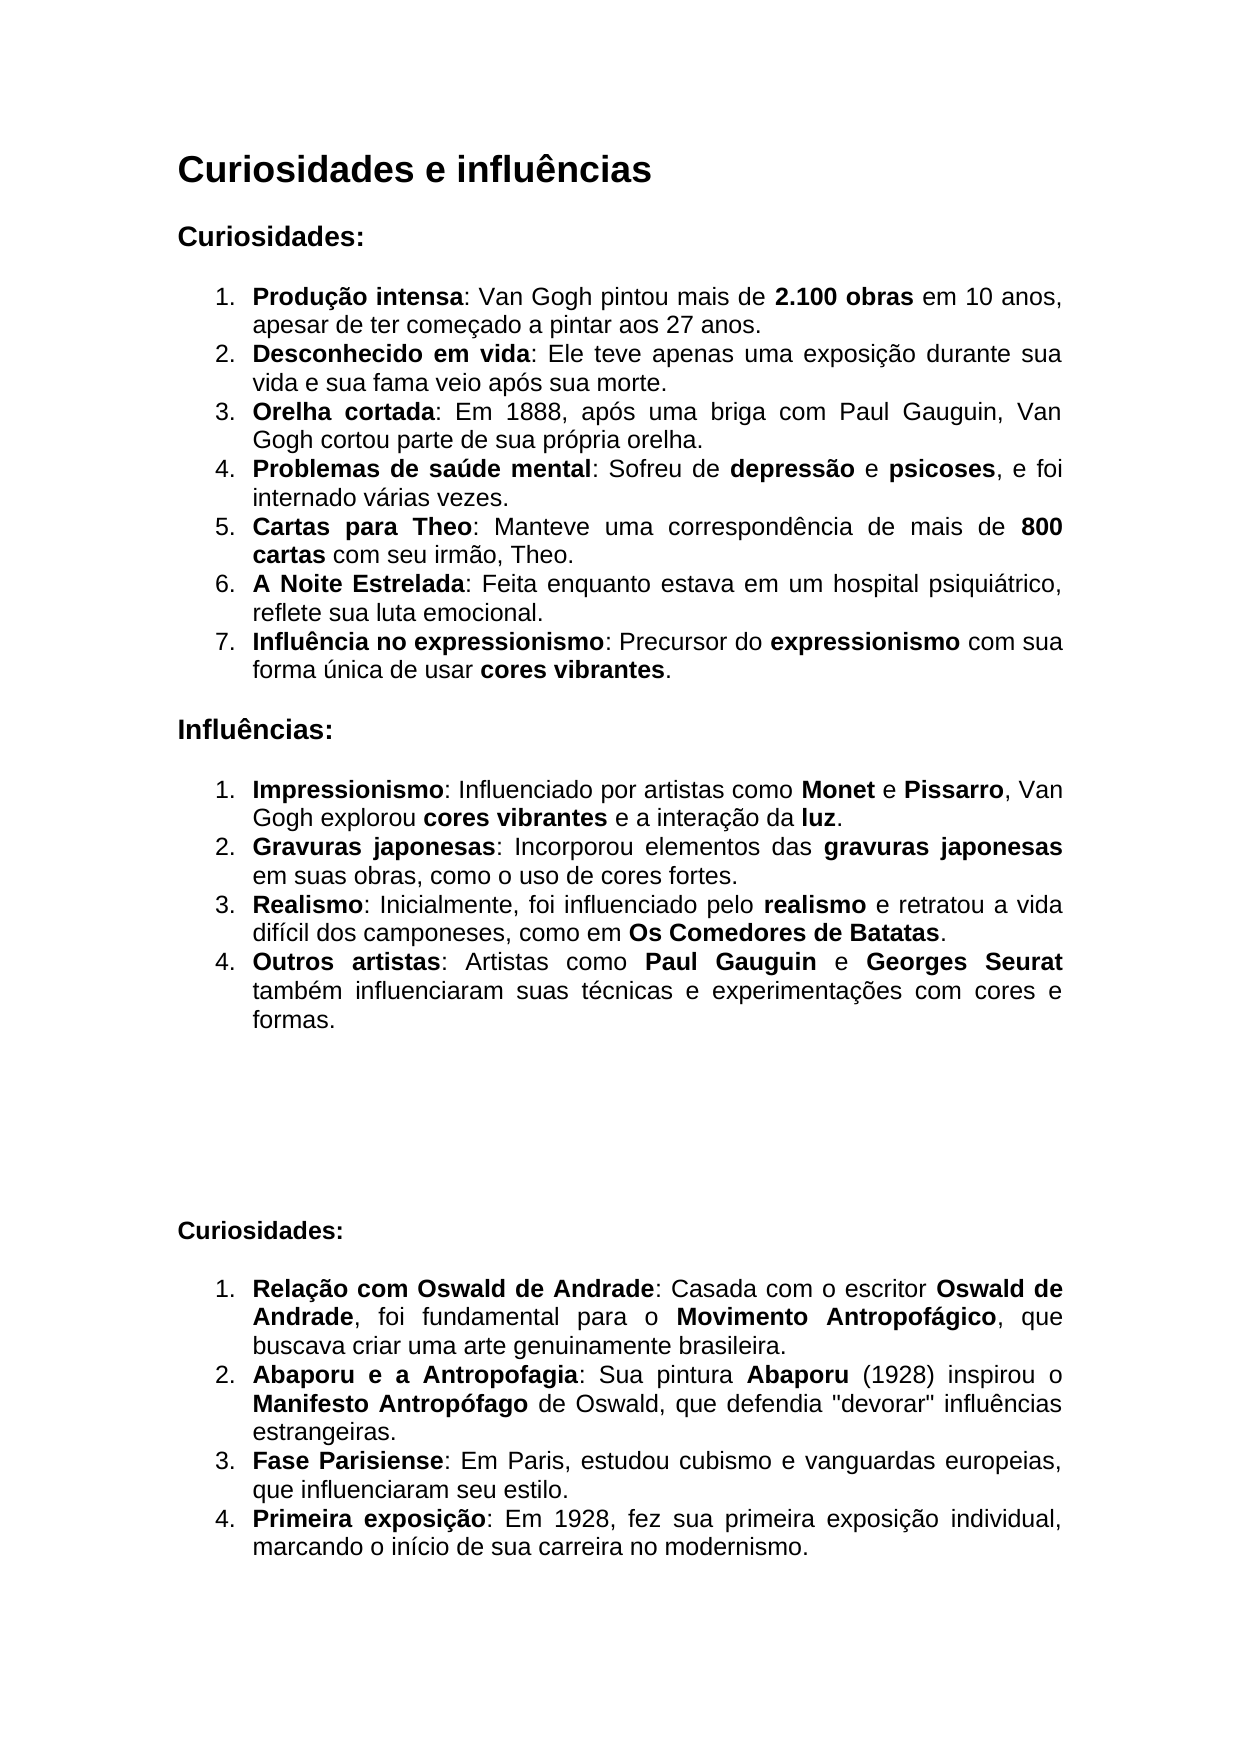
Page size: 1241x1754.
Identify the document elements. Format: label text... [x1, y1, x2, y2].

text Influências: [177, 713, 1063, 746]
list Relação com Oswald de Andrade: Casada com o escritor Oswald de Andrade, foi fundamental para o Movimento Antropofágico, que buscava criar uma arte genuinamente brasileira. [215, 1274, 1063, 1360]
list Orelha cortada: Em 1888, após uma briga com Paul Gauguin, Van Gogh cortou parte de sua própria orelha. [215, 396, 1063, 454]
list Fase Parisiense: Em Paris, estudou cubismo e vanguardas europeias, que influenciaram seu estilo. [215, 1446, 1063, 1504]
list Realismo: Inicialmente, foi influenciado pelo realismo e retratou a vida difícil dos camponeses, como em Os Comedores de Batatas. [215, 890, 1063, 947]
list Problemas de saúde mental: Sofreu de depressão e psicoses, e foi internado várias vezes. [215, 454, 1063, 511]
list Outros artistas: Artistas como Paul Gauguin e Georges Seurat também influenciaram suas técnicas e experimentações com cores e formas. [215, 947, 1063, 1033]
list Gravuras japonesas: Incorporou elementos das gravuras japonesas em suas obras, como o uso de cores fortes. [215, 832, 1063, 890]
list Abaporu e a Antropofagia: Sua pintura Abaporu (1928) inspirou o Manifesto Antropófago de Oswald, que defendia "devorar" influências estrangeiras. [215, 1360, 1063, 1446]
text Curiosidades e influências [177, 148, 1063, 191]
text Curiosidades: [177, 220, 1063, 252]
list Produção intensa: Van Gogh pintou mais de 2.100 obras em 10 anos, apesar de ter começado a pintar aos 27 anos. [215, 281, 1063, 339]
list Primeira exposição: Em 1928, fez sua primeira exposição individual, marcando o início de sua carreira no modernismo. [215, 1504, 1063, 1561]
text Curiosidades: [177, 1216, 1063, 1244]
list Impressionismo: Influenciado por artistas como Monet e Pissarro, Van Gogh explorou cores vibrantes e a interação da luz. [215, 775, 1063, 832]
list A Noite Estrelada: Feita enquanto estava em um hospital psiquiátrico, reflete sua luta emocional. [215, 569, 1063, 626]
list Cartas para Theo: Manteve uma correspondência de mais de 800 cartas com seu irmão, Theo. [215, 511, 1063, 569]
list Influência no expressionismo: Precursor do expressionismo com sua forma única de usar cores vibrantes. [215, 626, 1063, 684]
list Desconhecido em vida: Ele teve apenas uma exposição durante sua vida e sua fama veio após sua morte. [215, 339, 1063, 396]
